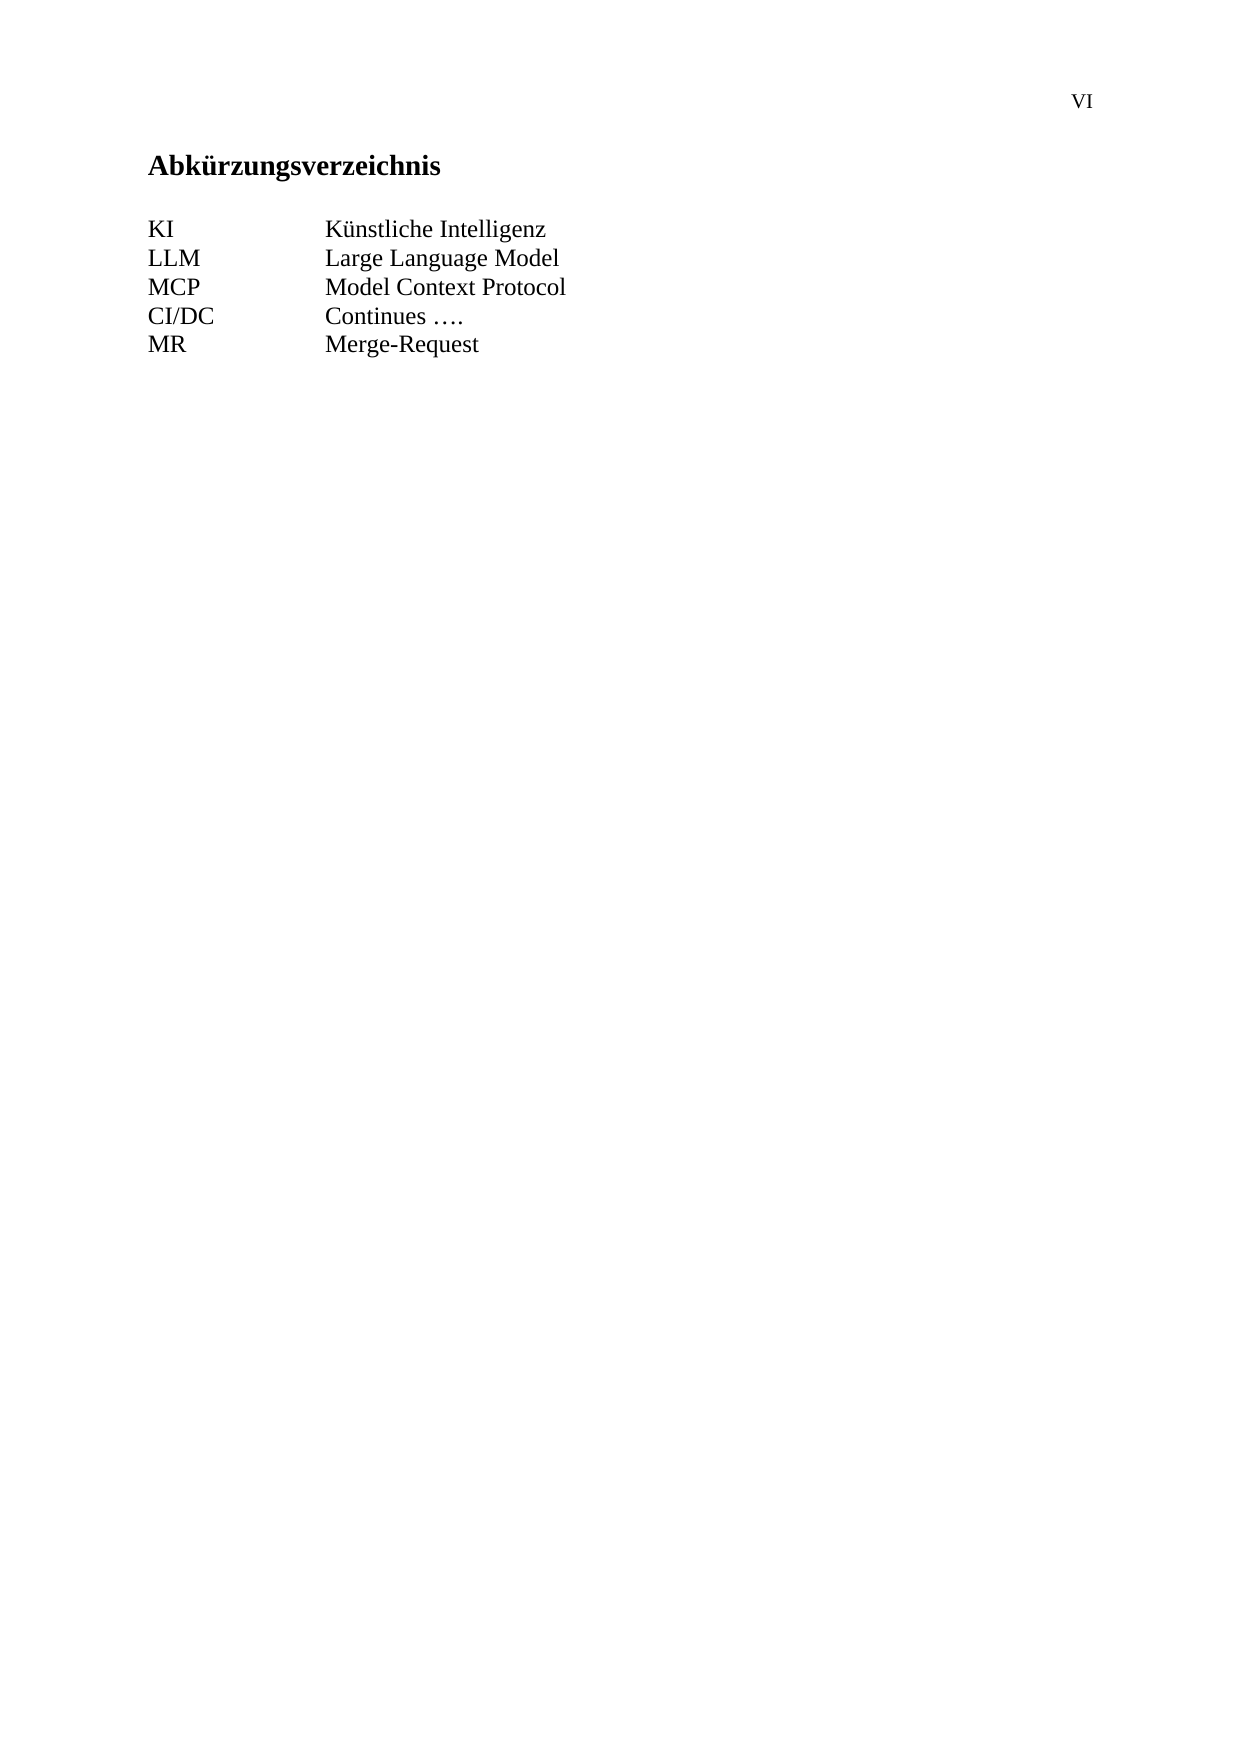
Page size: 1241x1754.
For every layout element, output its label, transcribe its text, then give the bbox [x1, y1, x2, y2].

text CI/DC Continues …. [148, 301, 1093, 329]
text MR Merge-Request [148, 329, 1093, 358]
text MCP Model Context Protocol [148, 272, 1093, 301]
text LLM Large Language Model [148, 243, 1093, 272]
subtitle Abkürzungsverzeichnis [148, 148, 1093, 181]
text KI Künstliche Intelligenz [148, 214, 1093, 243]
